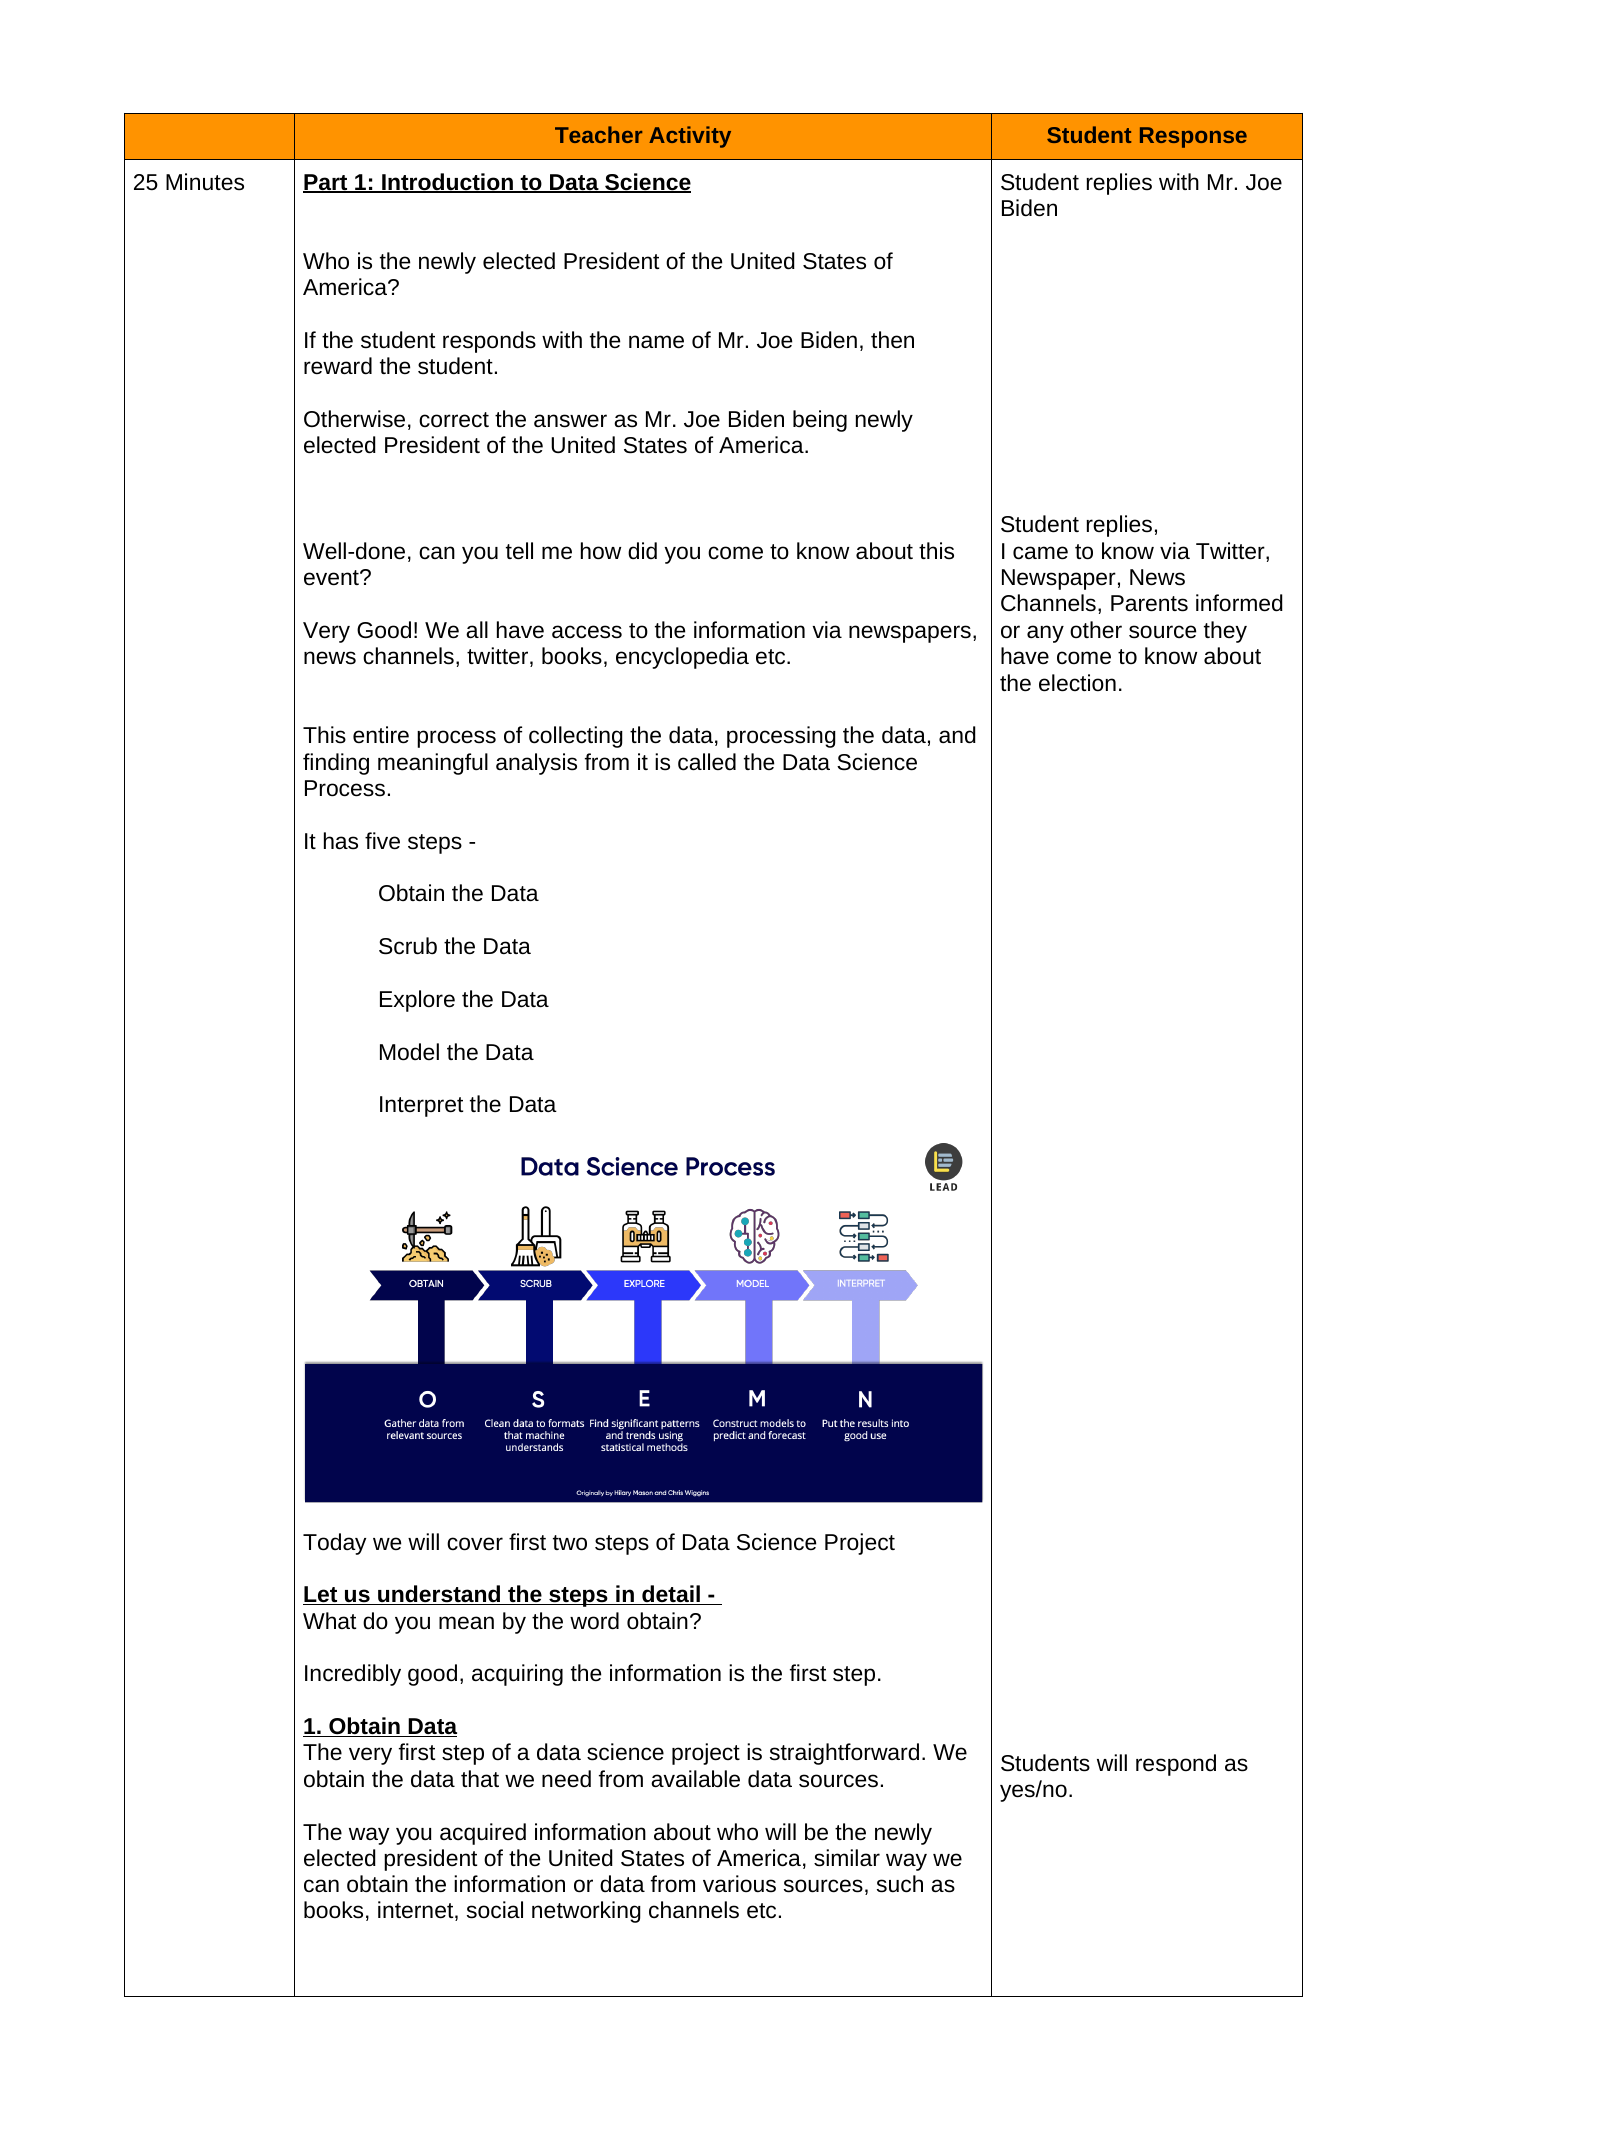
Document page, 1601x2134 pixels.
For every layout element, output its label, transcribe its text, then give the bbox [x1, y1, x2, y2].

table_header Teacher Activity [295, 114, 991, 159]
table_header [125, 114, 294, 159]
table_cell 25 Minutes [125, 160, 294, 1996]
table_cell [295, 160, 991, 1996]
table_header Student Response [992, 114, 1302, 159]
picture [302, 1143, 985, 1503]
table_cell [992, 160, 1302, 1996]
